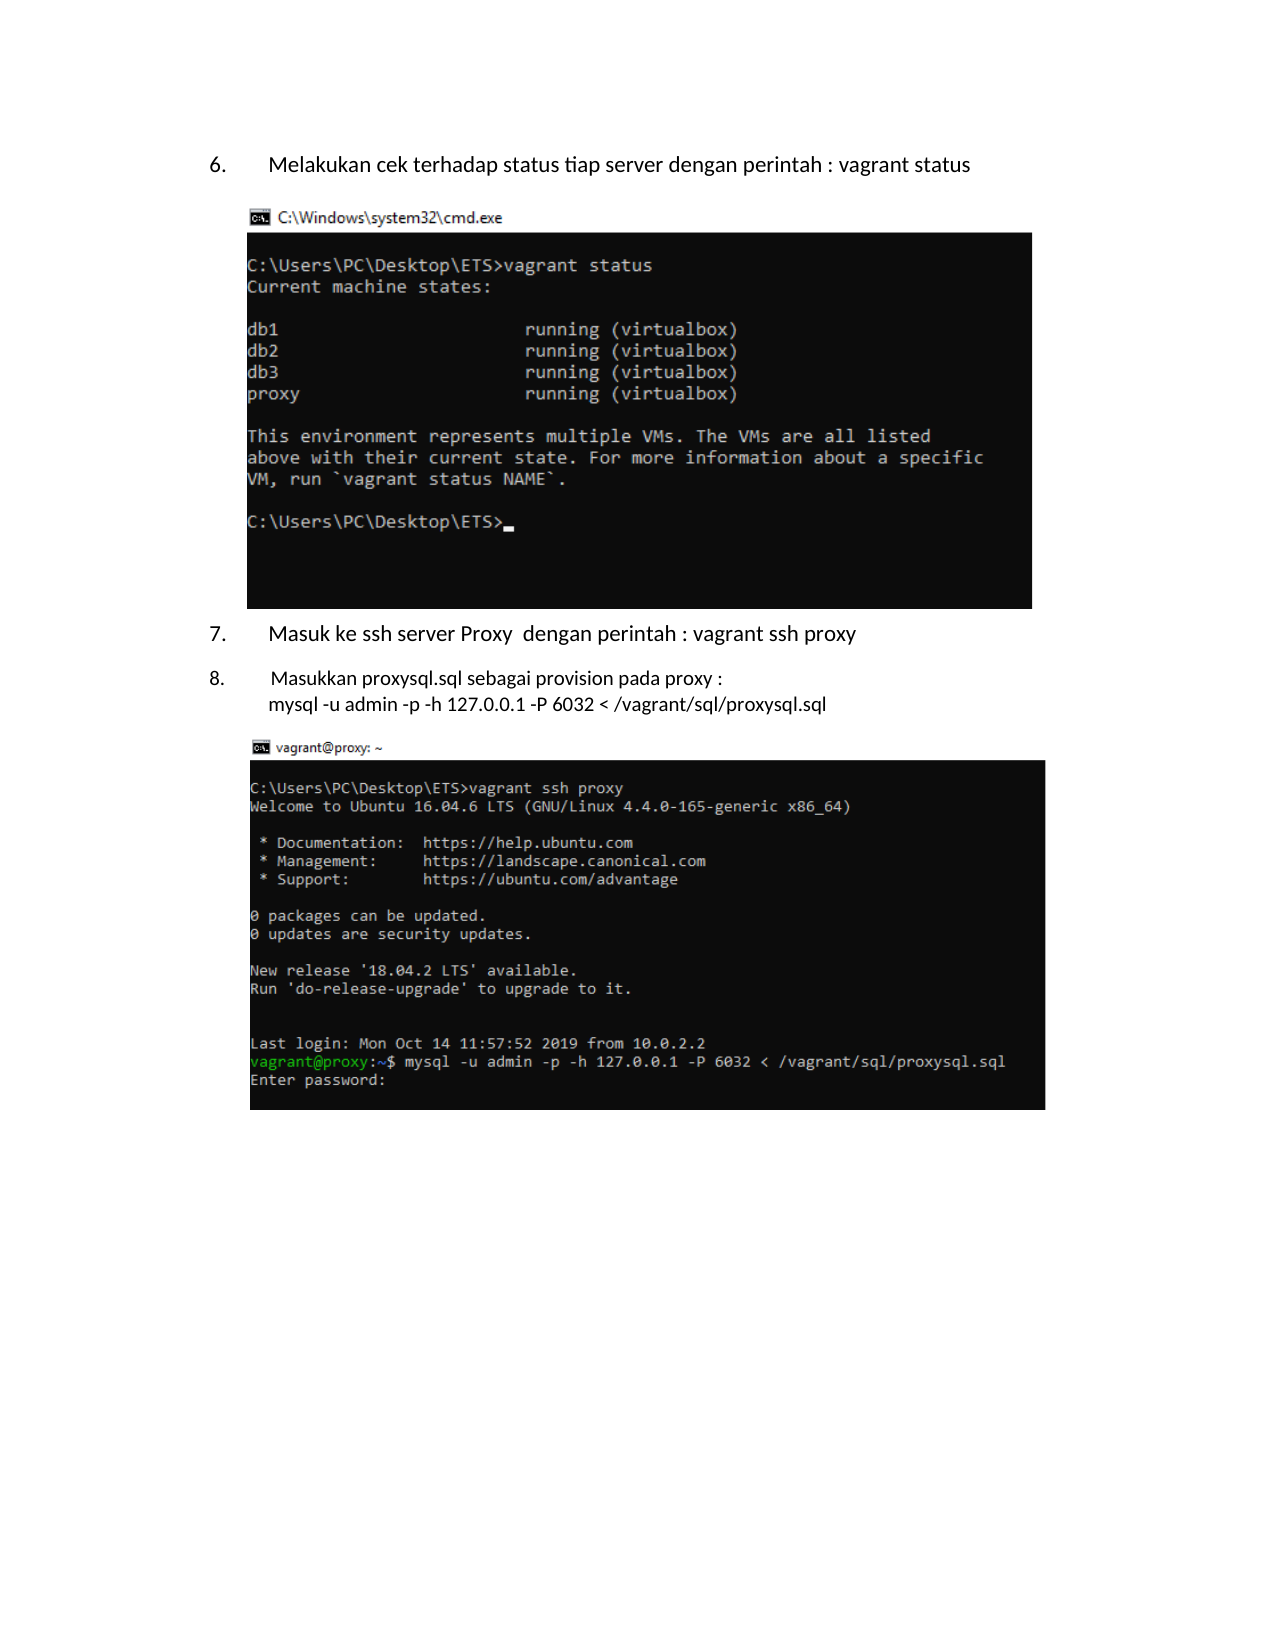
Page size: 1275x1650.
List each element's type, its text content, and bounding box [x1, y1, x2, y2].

picture [246, 206, 1033, 609]
list Masukkan proxysql.sql sebagai provision pada proxy : mysql -u admin -p -h 127.0.0.1 -P 6032 < /vagrant/sql/proxysql.sql [209, 666, 1125, 716]
list Masuk ke ssh server Proxy dengan perintah : vagrant ssh proxy [209, 619, 1125, 647]
picture [250, 734, 1046, 1110]
list Melakukan cek terhadap status tiap server dengan perintah : vagrant status [209, 150, 1125, 178]
